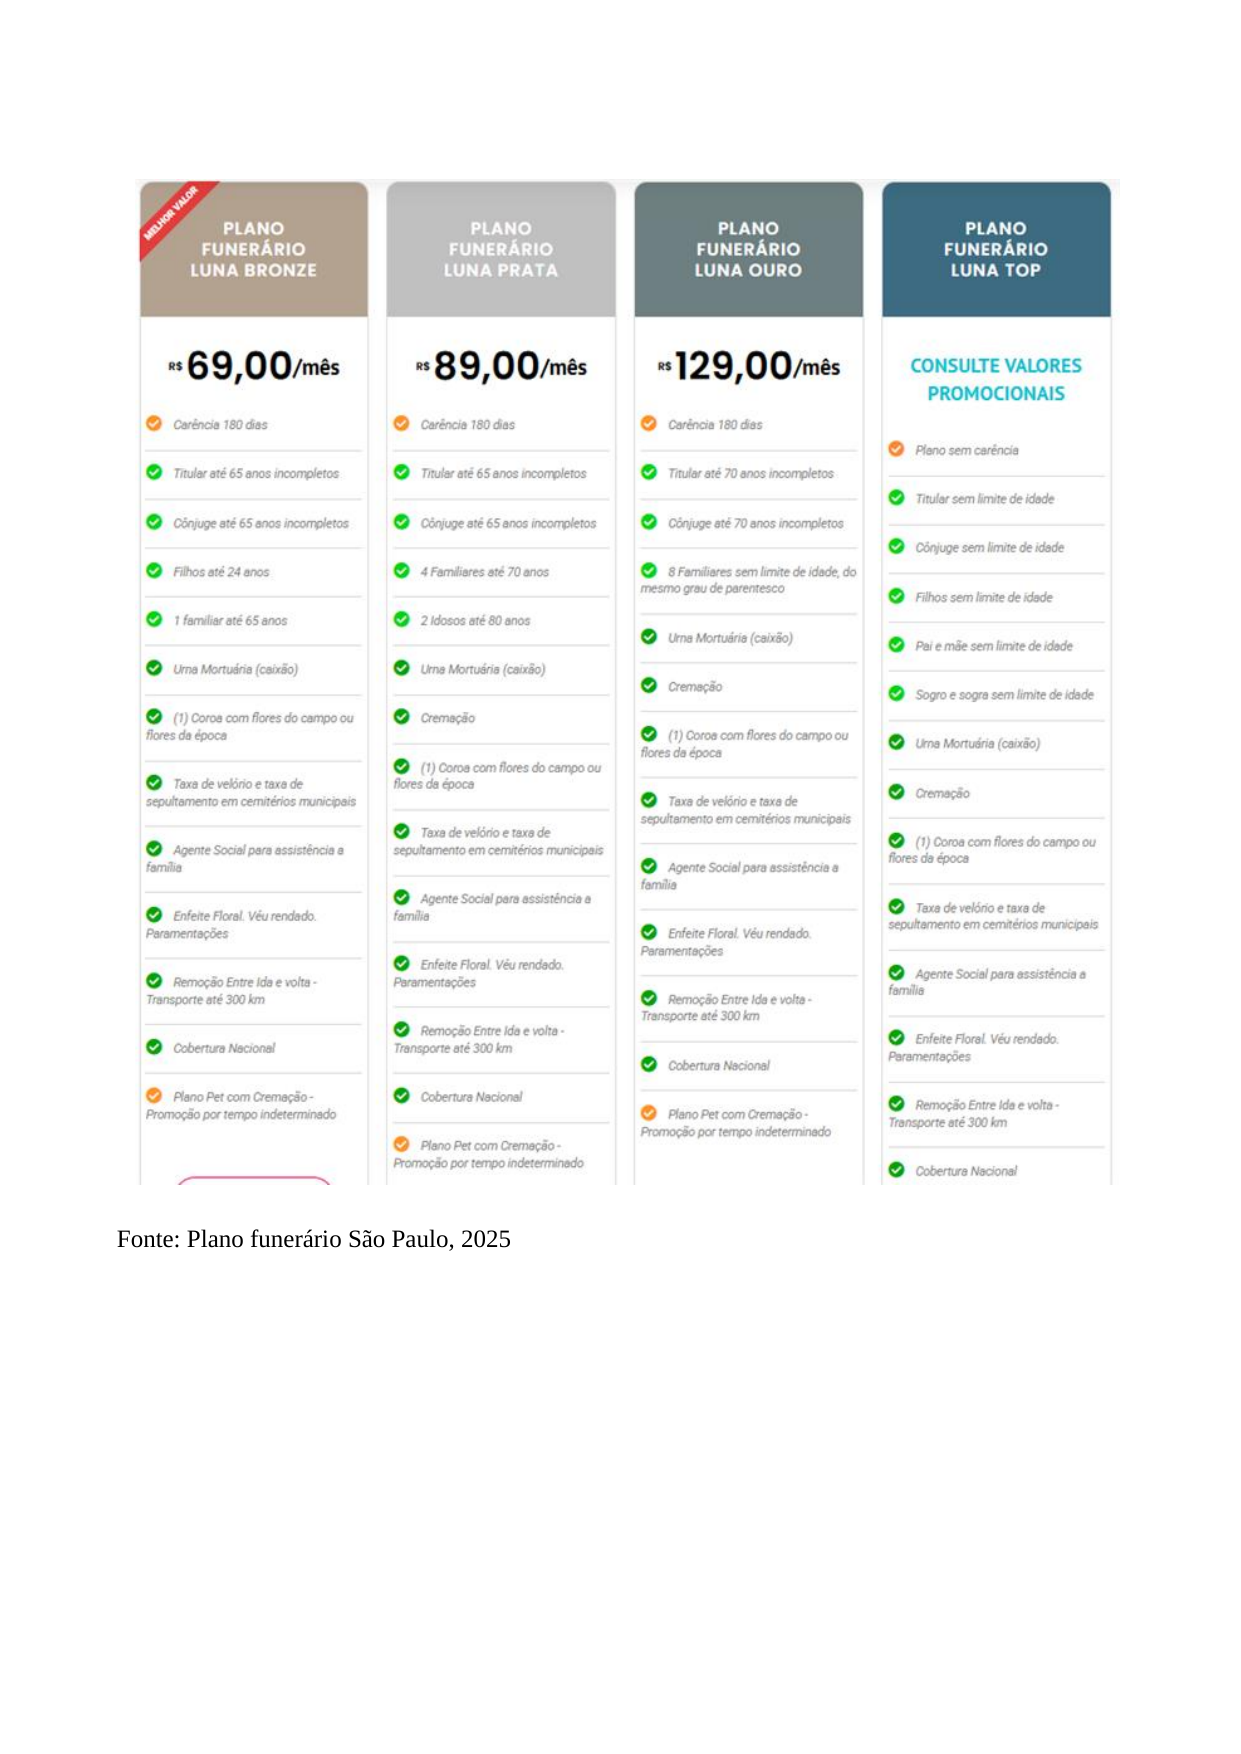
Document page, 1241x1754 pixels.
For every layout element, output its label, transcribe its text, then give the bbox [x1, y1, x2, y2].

text Fonte: Plano funerário São Paulo, 2025 [117, 1224, 1117, 1252]
